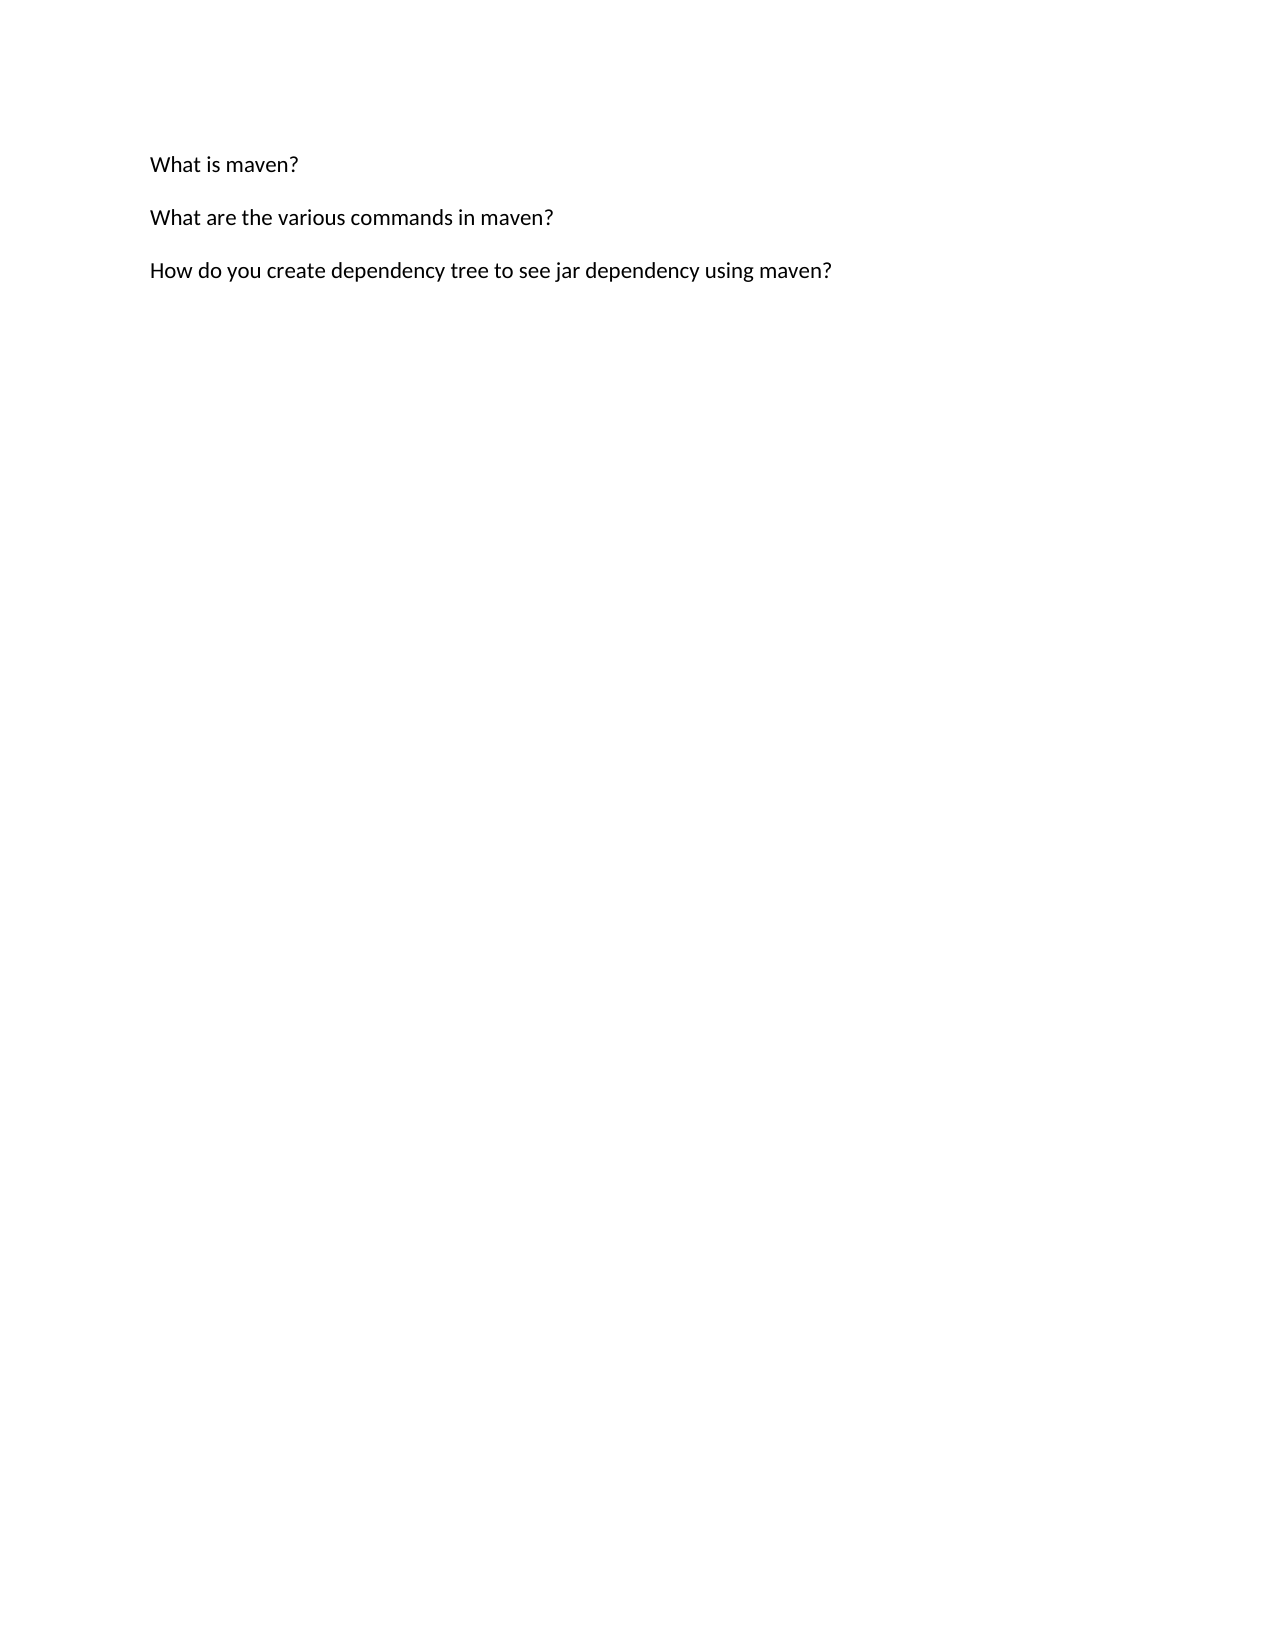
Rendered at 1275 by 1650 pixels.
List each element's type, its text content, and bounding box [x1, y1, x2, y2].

text What is maven? [150, 150, 1125, 178]
text What are the various commands in maven? [150, 203, 1125, 231]
text How do you create dependency tree to see jar dependency using maven? [150, 256, 1125, 284]
